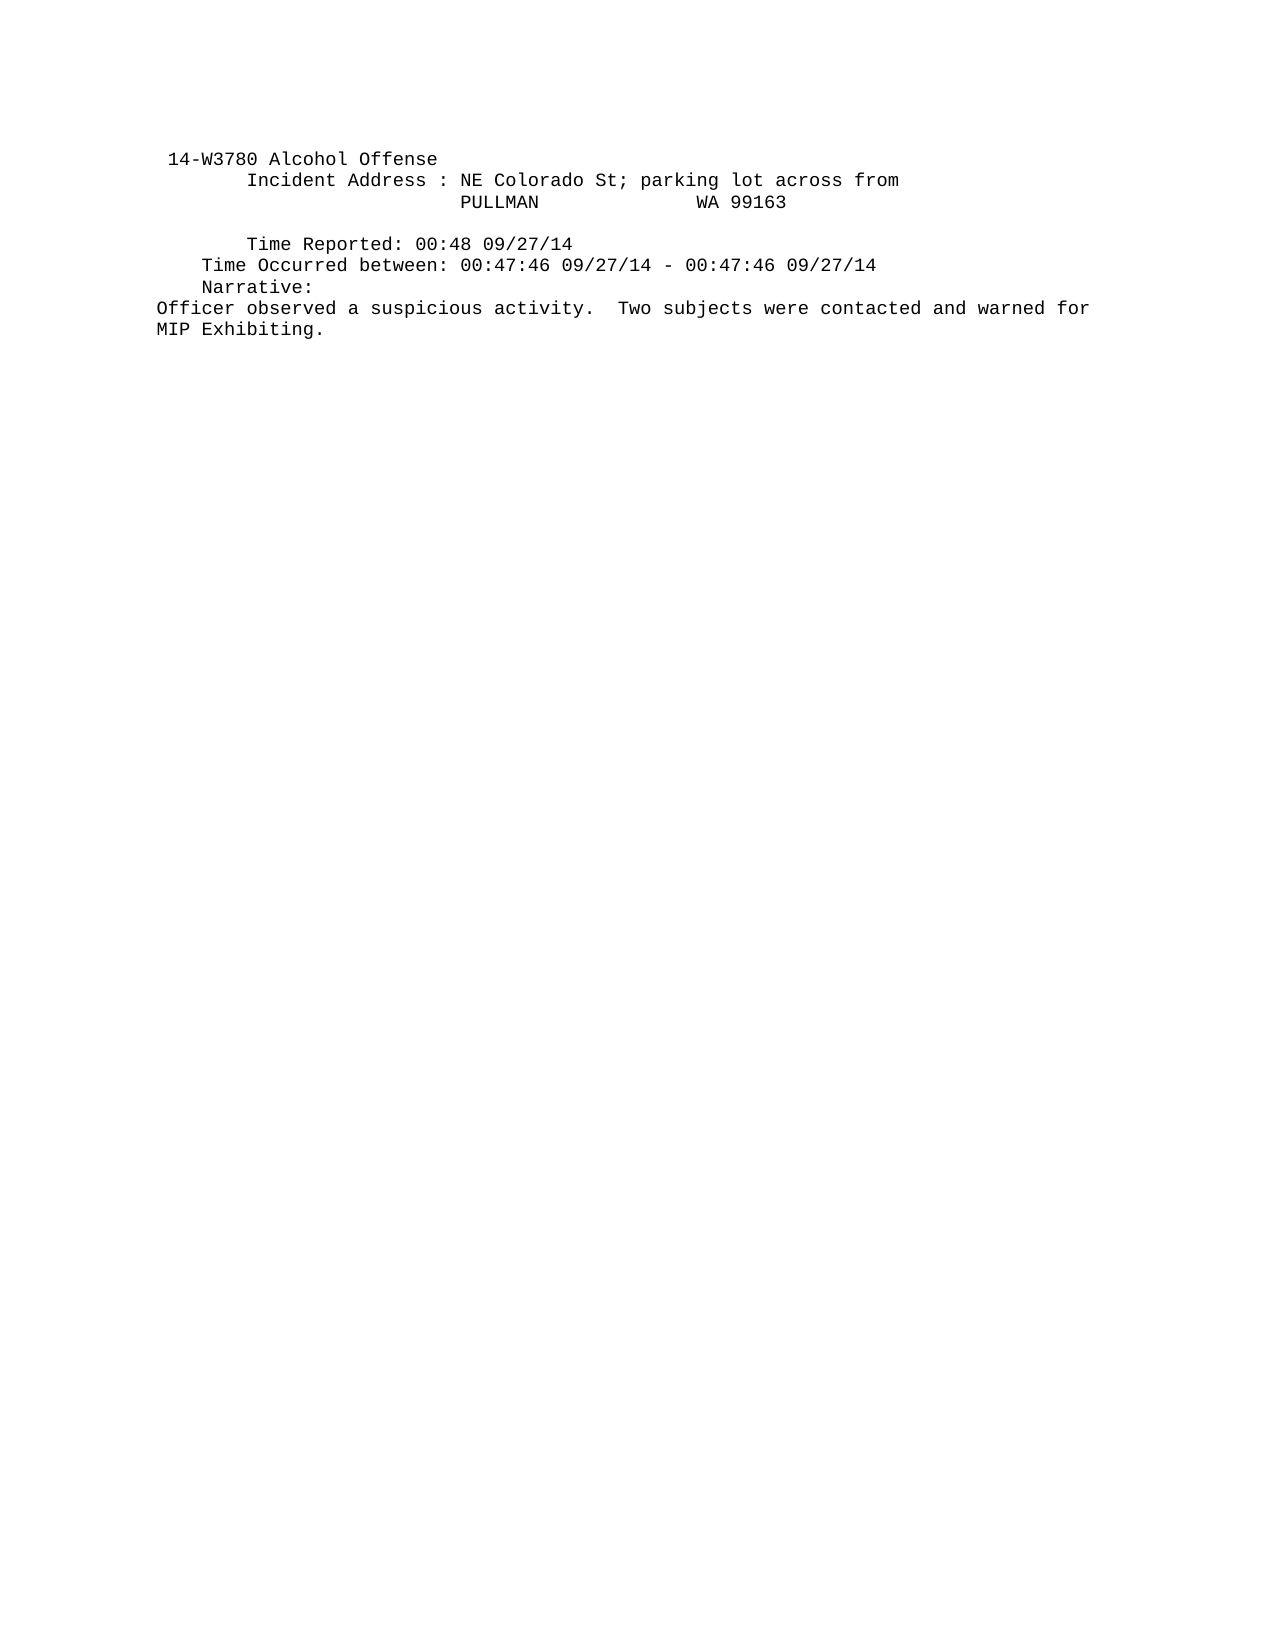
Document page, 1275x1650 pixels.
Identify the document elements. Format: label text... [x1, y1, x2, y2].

text Incident Address : NE Colorado St; parking lot across from [156, 171, 1118, 192]
text Narrative: [156, 277, 1118, 299]
text Officer observed a suspicious activity. Two subjects were contacted and warned for MIP Exhibiting. [156, 299, 1118, 341]
text Time Occurred between: 00:47:46 09/27/14 - 00:47:46 09/27/14 [156, 256, 1118, 277]
text PULLMAN WA 99163 [156, 192, 1118, 214]
text 14-W3780 Alcohol Offense [156, 150, 1118, 171]
text Time Reported: 00:48 09/27/14 [156, 235, 1118, 256]
